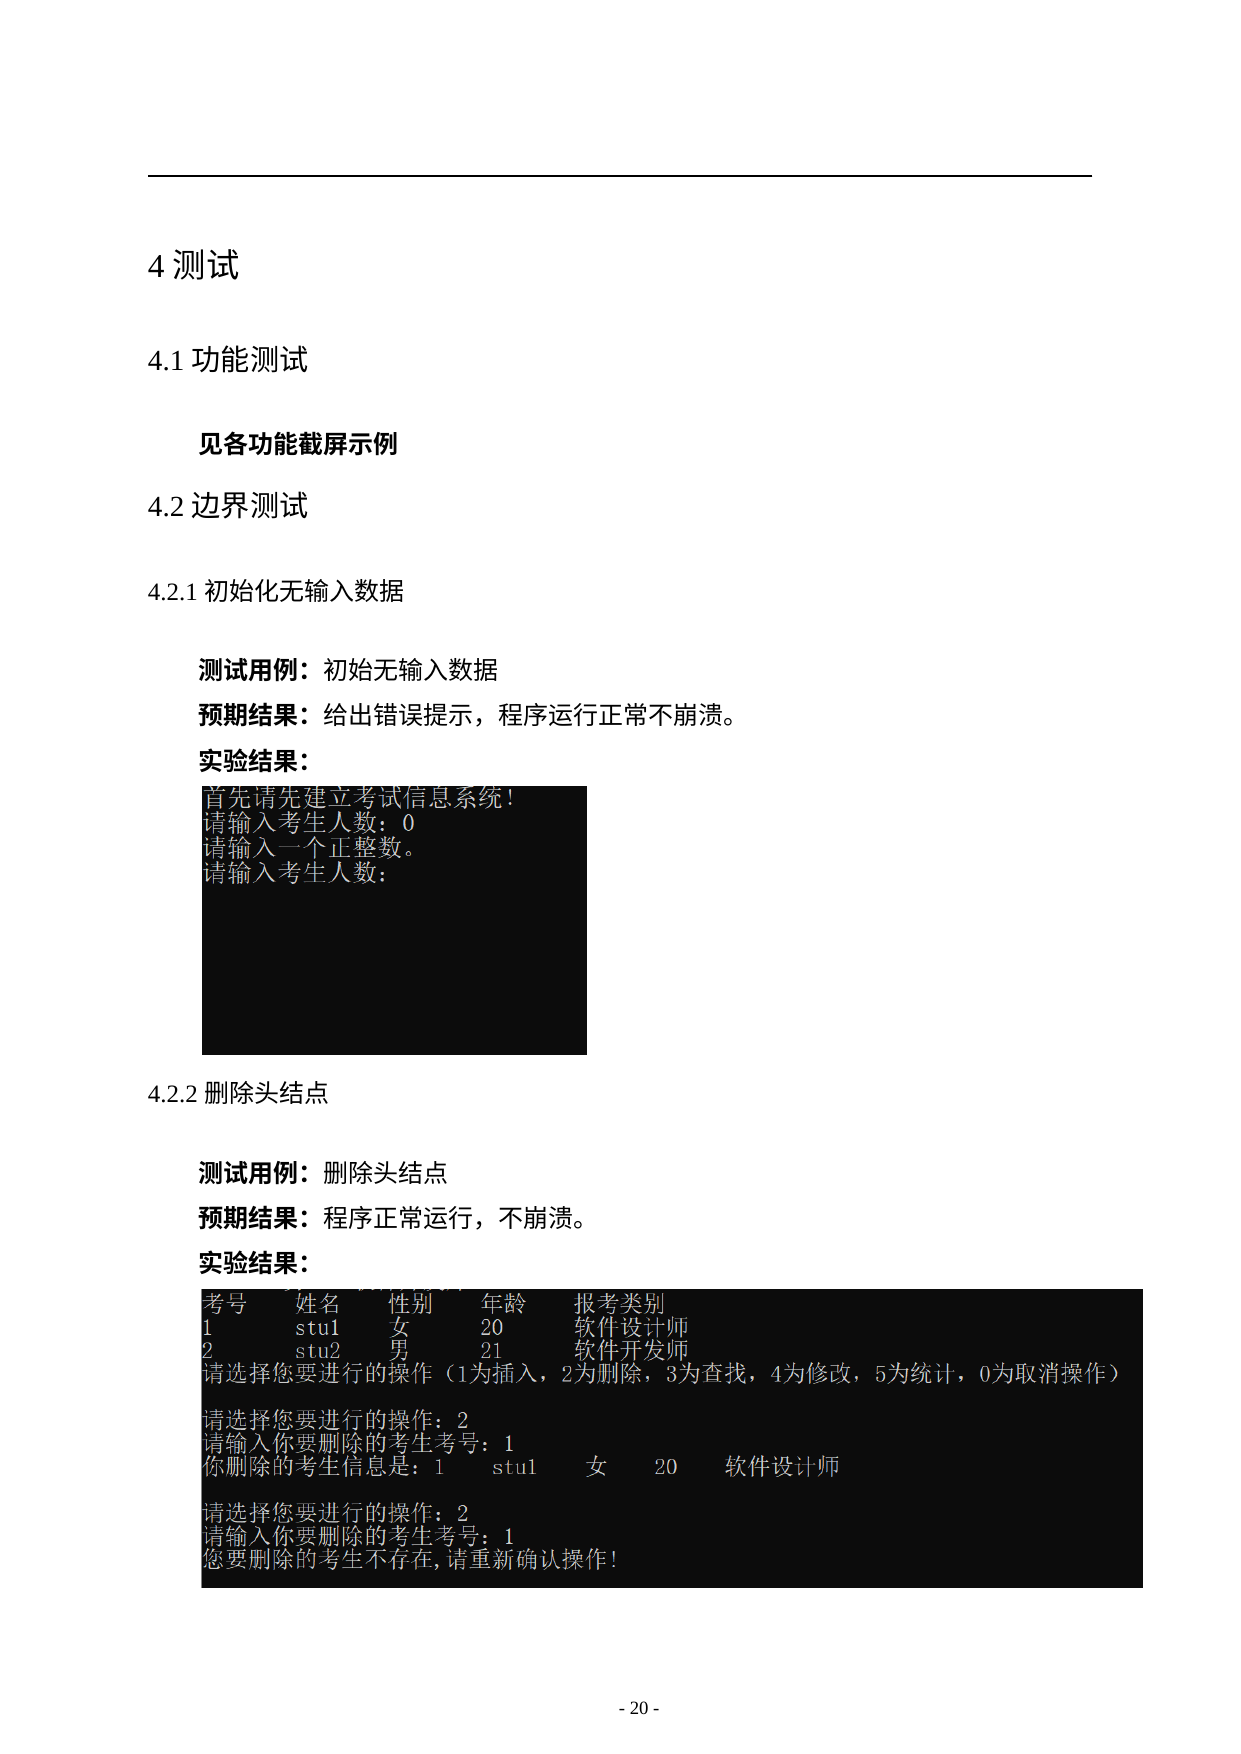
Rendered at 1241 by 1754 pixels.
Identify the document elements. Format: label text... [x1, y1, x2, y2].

text 实验结果： [148, 1244, 1092, 1280]
picture [197, 1289, 1143, 1588]
subtitle 4.1 功能测试 [148, 336, 1092, 379]
text 预期结果：程序正常运行，不崩溃。 [148, 1198, 1092, 1235]
subtitle 4.2.1 初始化无输入数据 [148, 571, 1092, 607]
text 实验结果： [148, 741, 1092, 777]
text 测试用例：删除头结点 [148, 1153, 1092, 1189]
subtitle 4.2 边界测试 [148, 483, 1092, 525]
picture [197, 786, 587, 1055]
text 预期结果：给出错误提示，程序运行正常不崩溃。 [148, 696, 1092, 732]
subtitle 4.2.2 删除头结点 [148, 1074, 1092, 1110]
text 测试用例：初始无输入数据 [148, 650, 1092, 687]
text 见各功能截屏示例 [148, 425, 1092, 461]
subtitle 4 测试 [148, 239, 1092, 287]
